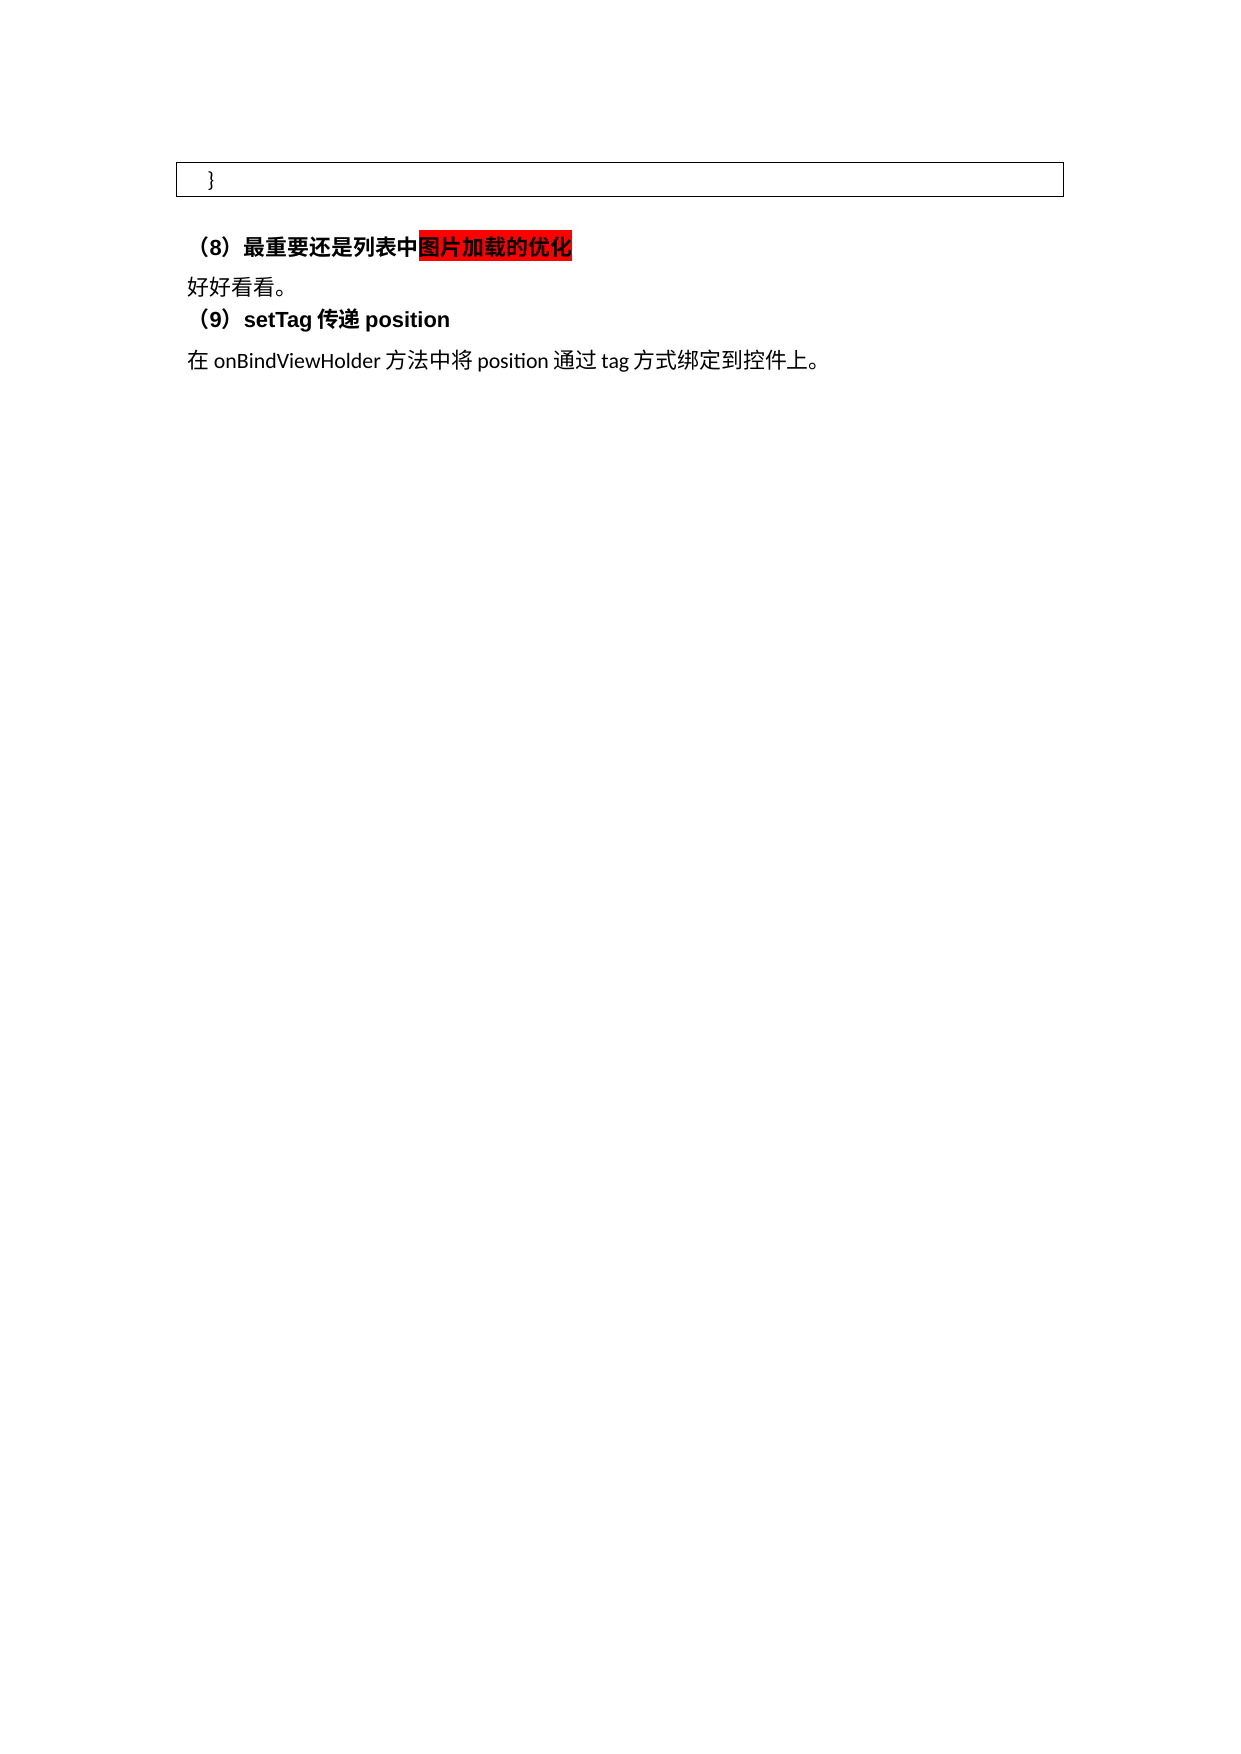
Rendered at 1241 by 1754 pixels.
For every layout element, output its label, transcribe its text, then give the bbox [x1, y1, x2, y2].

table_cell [177, 163, 1063, 196]
list 在onBindViewHolder方法中将position通过tag方式绑定到控件上。 [187, 342, 1053, 375]
subtitle setTag传递position [187, 302, 1053, 334]
subtitle （8）最重要还是列表中图片加载的优化 [187, 229, 1053, 262]
list 好好看看。 [187, 269, 1053, 302]
